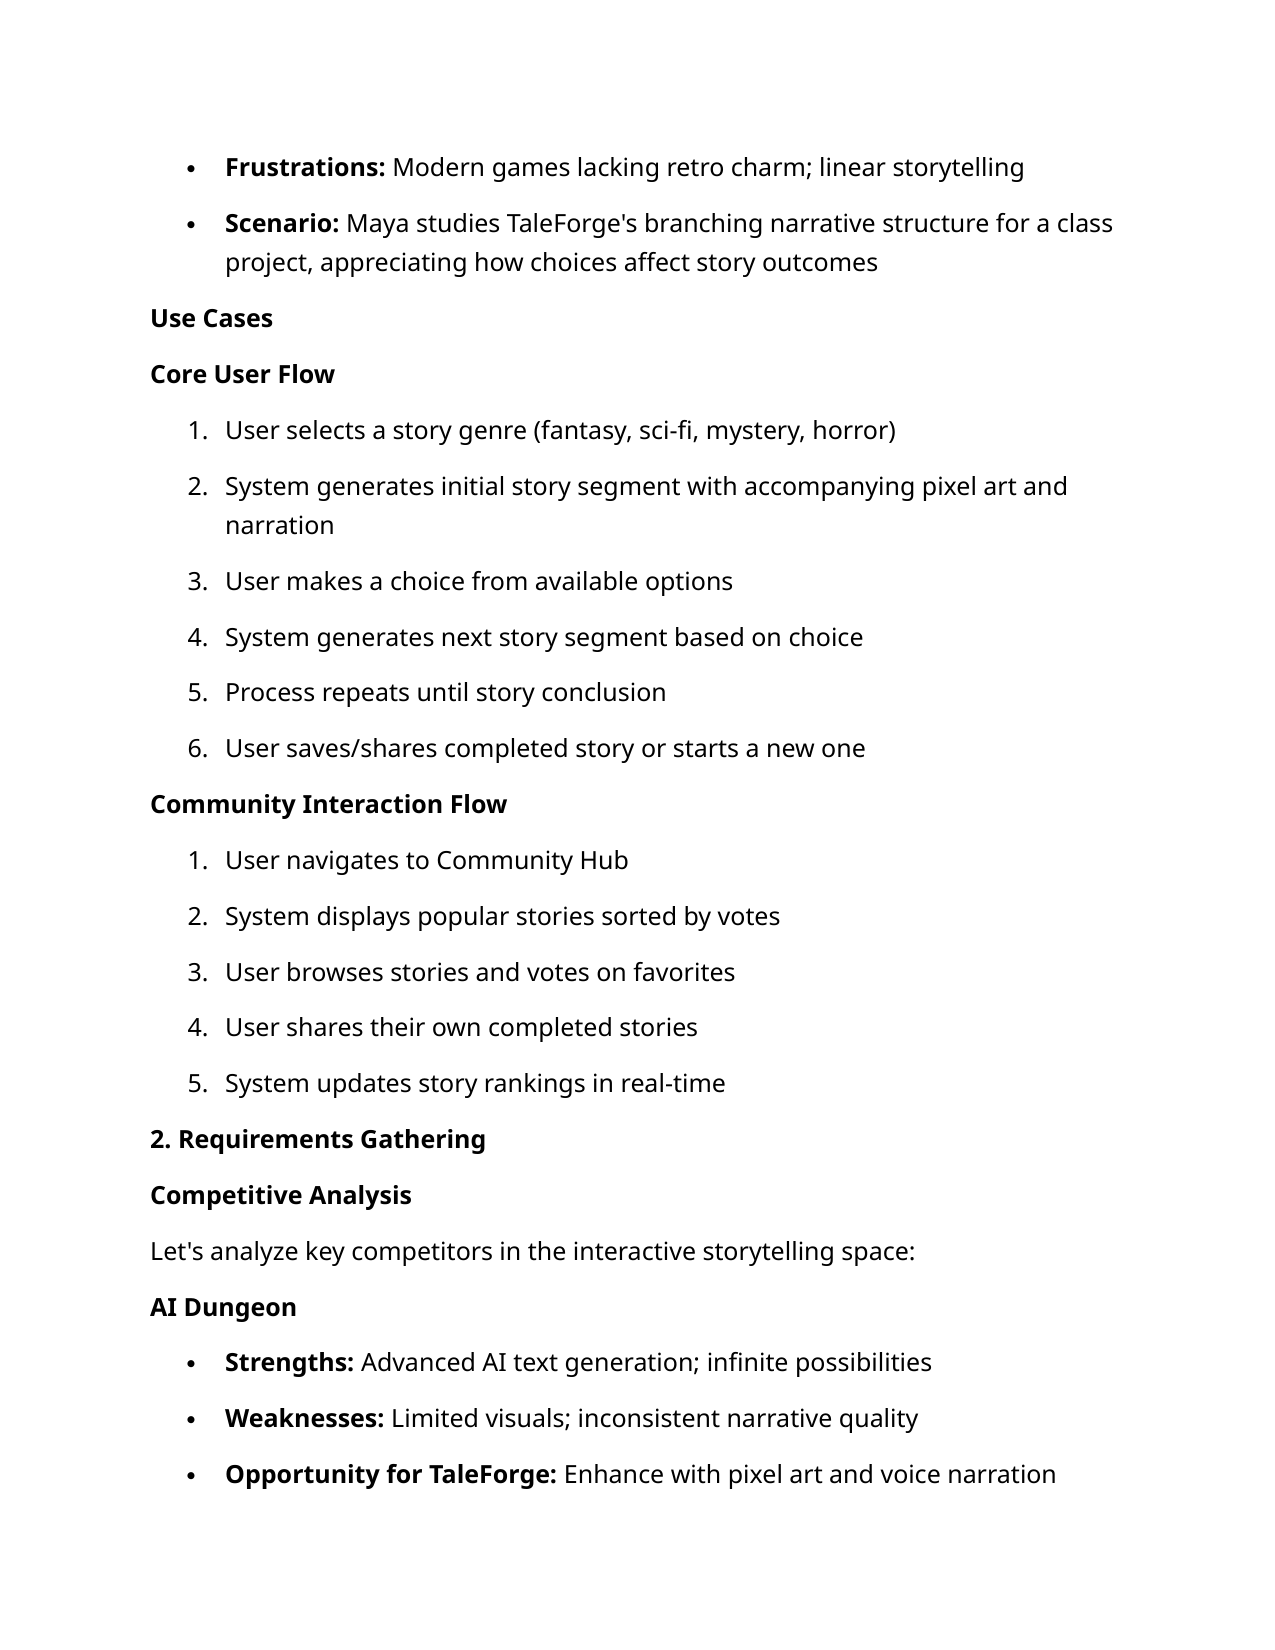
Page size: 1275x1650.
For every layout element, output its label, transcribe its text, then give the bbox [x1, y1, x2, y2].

list System generates next story segment based on choice [187, 619, 1125, 653]
list Weaknesses: Limited visuals; inconsistent narrative quality [187, 1401, 1125, 1435]
list User makes a choice from available options [187, 563, 1125, 597]
list Process repeats until story conclusion [187, 675, 1125, 709]
list User selects a story genre (fantasy, sci-fi, mystery, horror) [187, 412, 1125, 447]
text Community Interaction Flow [150, 787, 1125, 821]
list Frustrations: Modern games lacking retro charm; linear storytelling [187, 150, 1125, 184]
list User shares their own completed stories [187, 1010, 1125, 1044]
list User saves/shares completed story or starts a new one [187, 731, 1125, 765]
text 2. Requirements Gathering [150, 1122, 1125, 1156]
list User navigates to Community Hub [187, 842, 1125, 877]
list System updates story rankings in real-time [187, 1066, 1125, 1100]
text Core User Flow [150, 357, 1125, 391]
list System generates initial story segment with accompanying pixel art and narration [187, 468, 1125, 542]
text Let's analyze key competitors in the interactive storytelling space: [150, 1233, 1125, 1267]
list Opportunity for TaleForge: Enhance with pixel art and voice narration [187, 1457, 1125, 1491]
text AI Dungeon [150, 1289, 1125, 1323]
list User browses stories and votes on favorites [187, 954, 1125, 988]
text Competitive Analysis [150, 1177, 1125, 1212]
list System displays popular stories sorted by votes [187, 898, 1125, 932]
list Strengths: Advanced AI text generation; infinite possibilities [187, 1345, 1125, 1379]
text Use Cases [150, 301, 1125, 335]
list Scenario: Maya studies TaleForge's branching narrative structure for a class project, appreciating how choices affect story outcomes [187, 206, 1125, 279]
